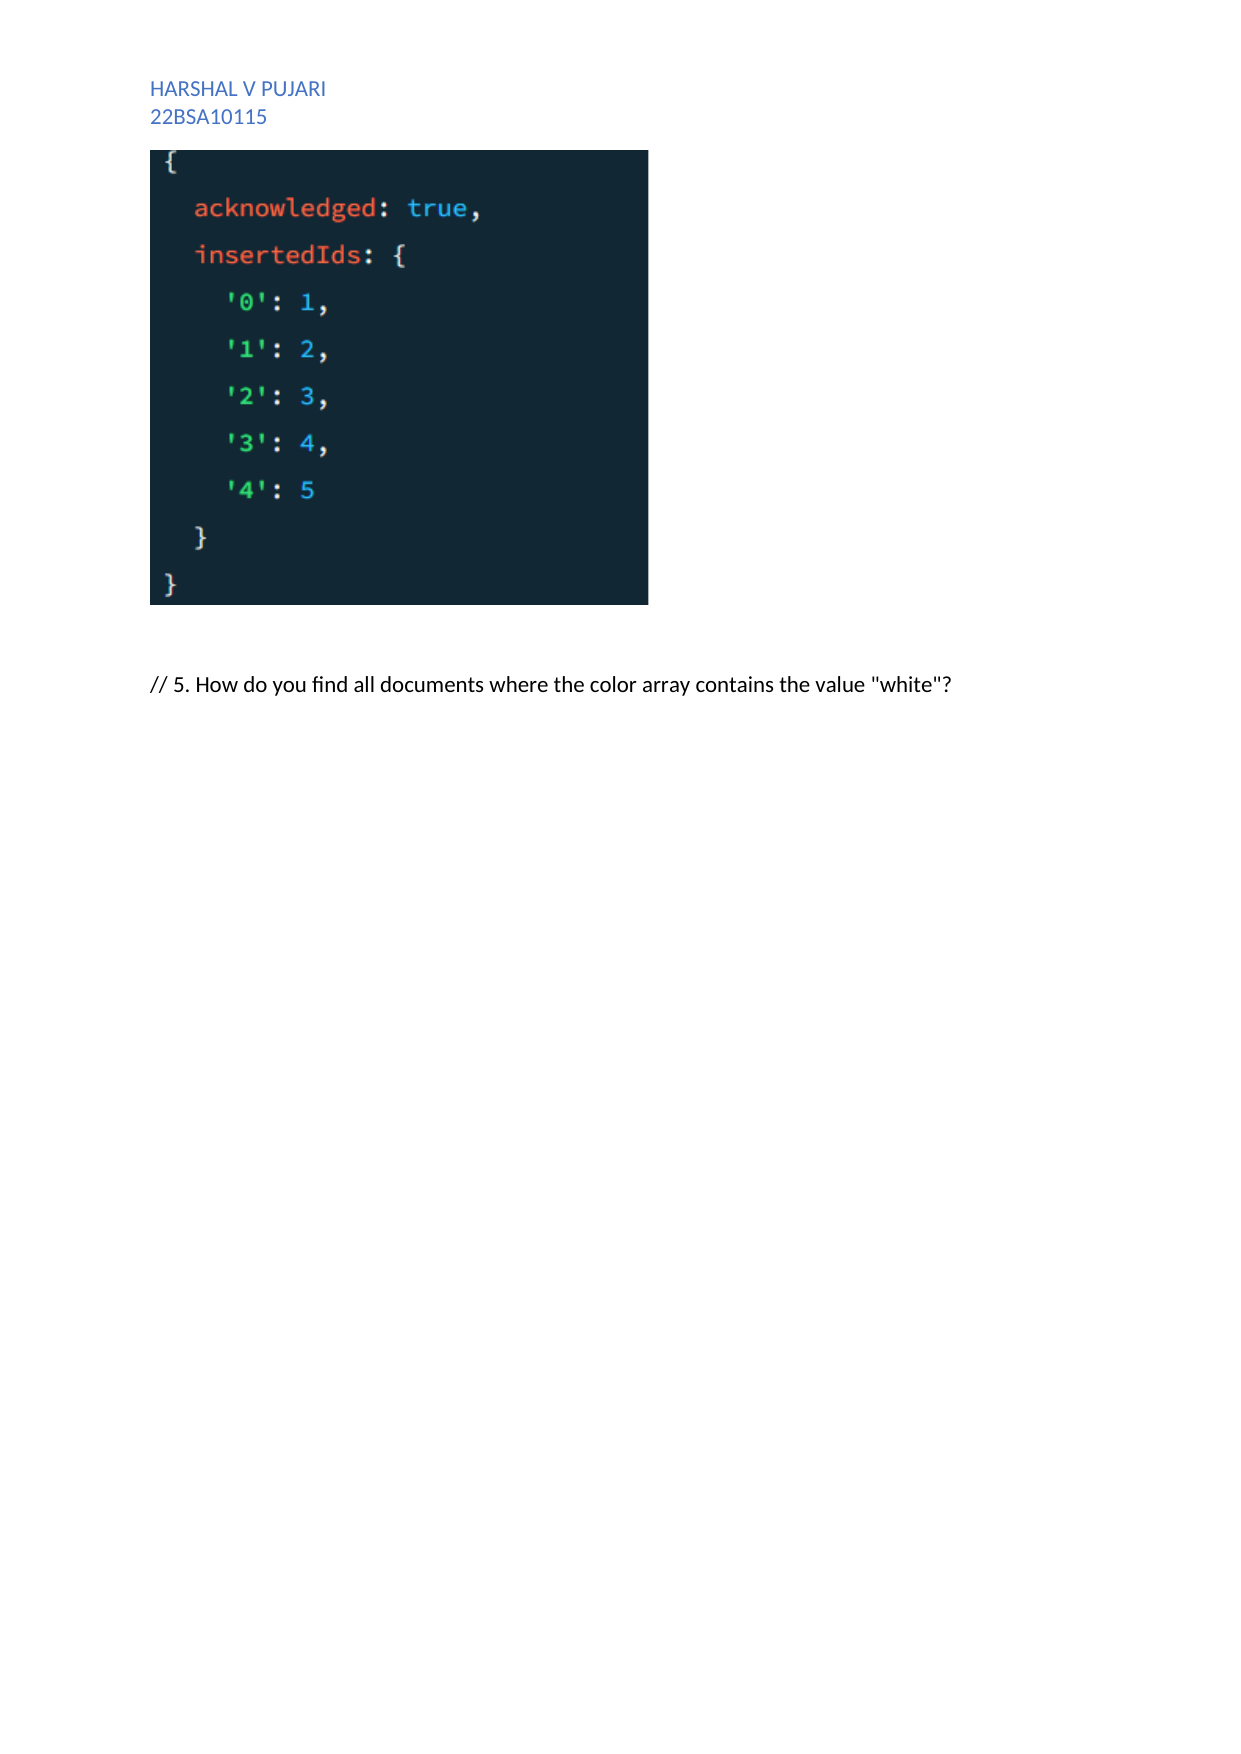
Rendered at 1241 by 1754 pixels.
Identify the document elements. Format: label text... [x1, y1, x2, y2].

text // 5. How do you find all documents where the color array contains the value "white"? [150, 670, 1090, 698]
picture [150, 150, 649, 605]
